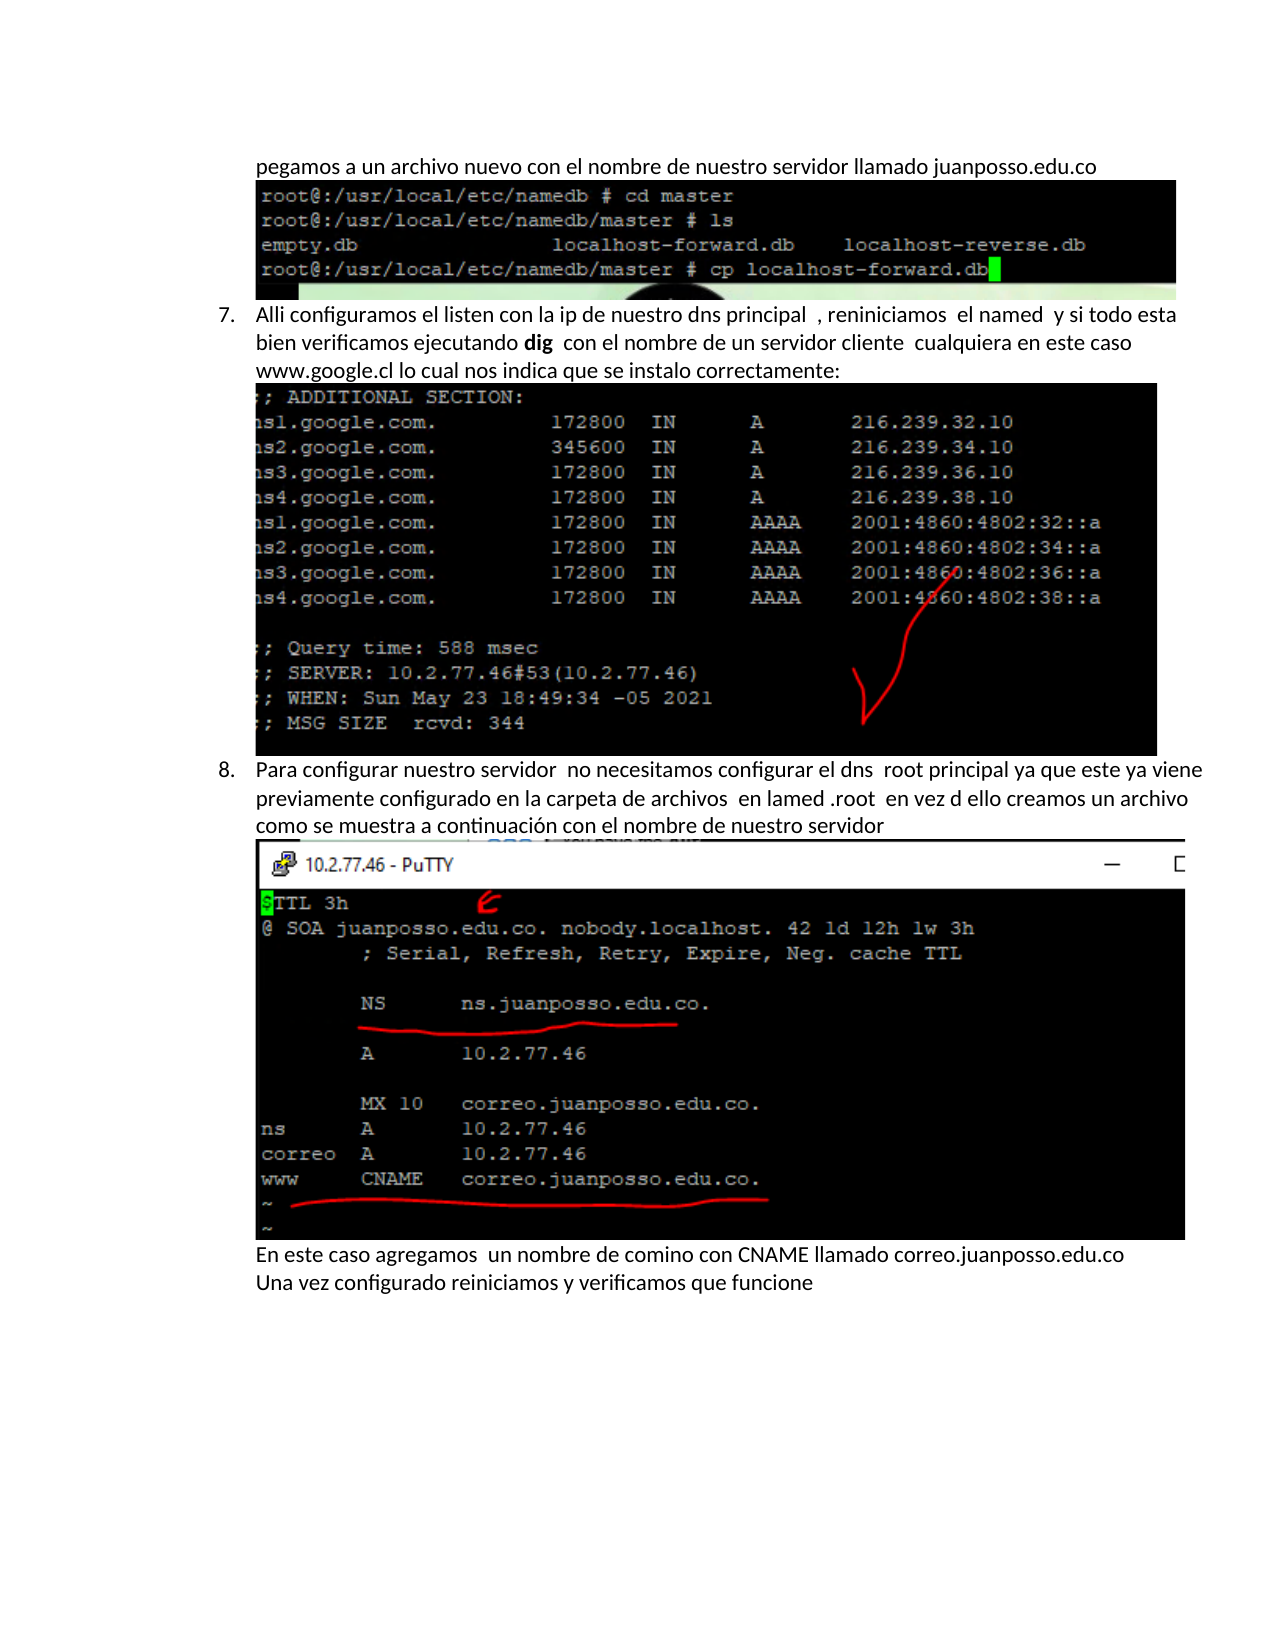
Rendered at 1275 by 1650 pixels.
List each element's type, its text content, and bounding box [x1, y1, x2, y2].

list Para configurar nuestro servidor no necesitamos configurar el dns root principal ya que este ya viene previamente configurado en la carpeta de archivos en lamed .root en vez d ello creamos un archivo como se muestra a continuación con el nombre de nuestro servidor [218, 756, 1204, 840]
picture [255, 839, 1186, 1240]
list En este caso agregamos un nombre de comino con CNAME llamado correo.juanposso.edu.co [256, 1240, 1204, 1268]
list Una vez configurado reiniciamos y verificamos que funcione [256, 1268, 1204, 1296]
picture [255, 383, 1158, 756]
picture [255, 180, 1177, 300]
list Alli configuramos el listen con la ip de nuestro dns principal , reniniciamos el named y si todo esta bien verificamos ejecutando dig con el nombre de un servidor cliente cualquiera en este caso www.google.cl lo cual nos indica que se instalo correctamente: [218, 300, 1204, 384]
